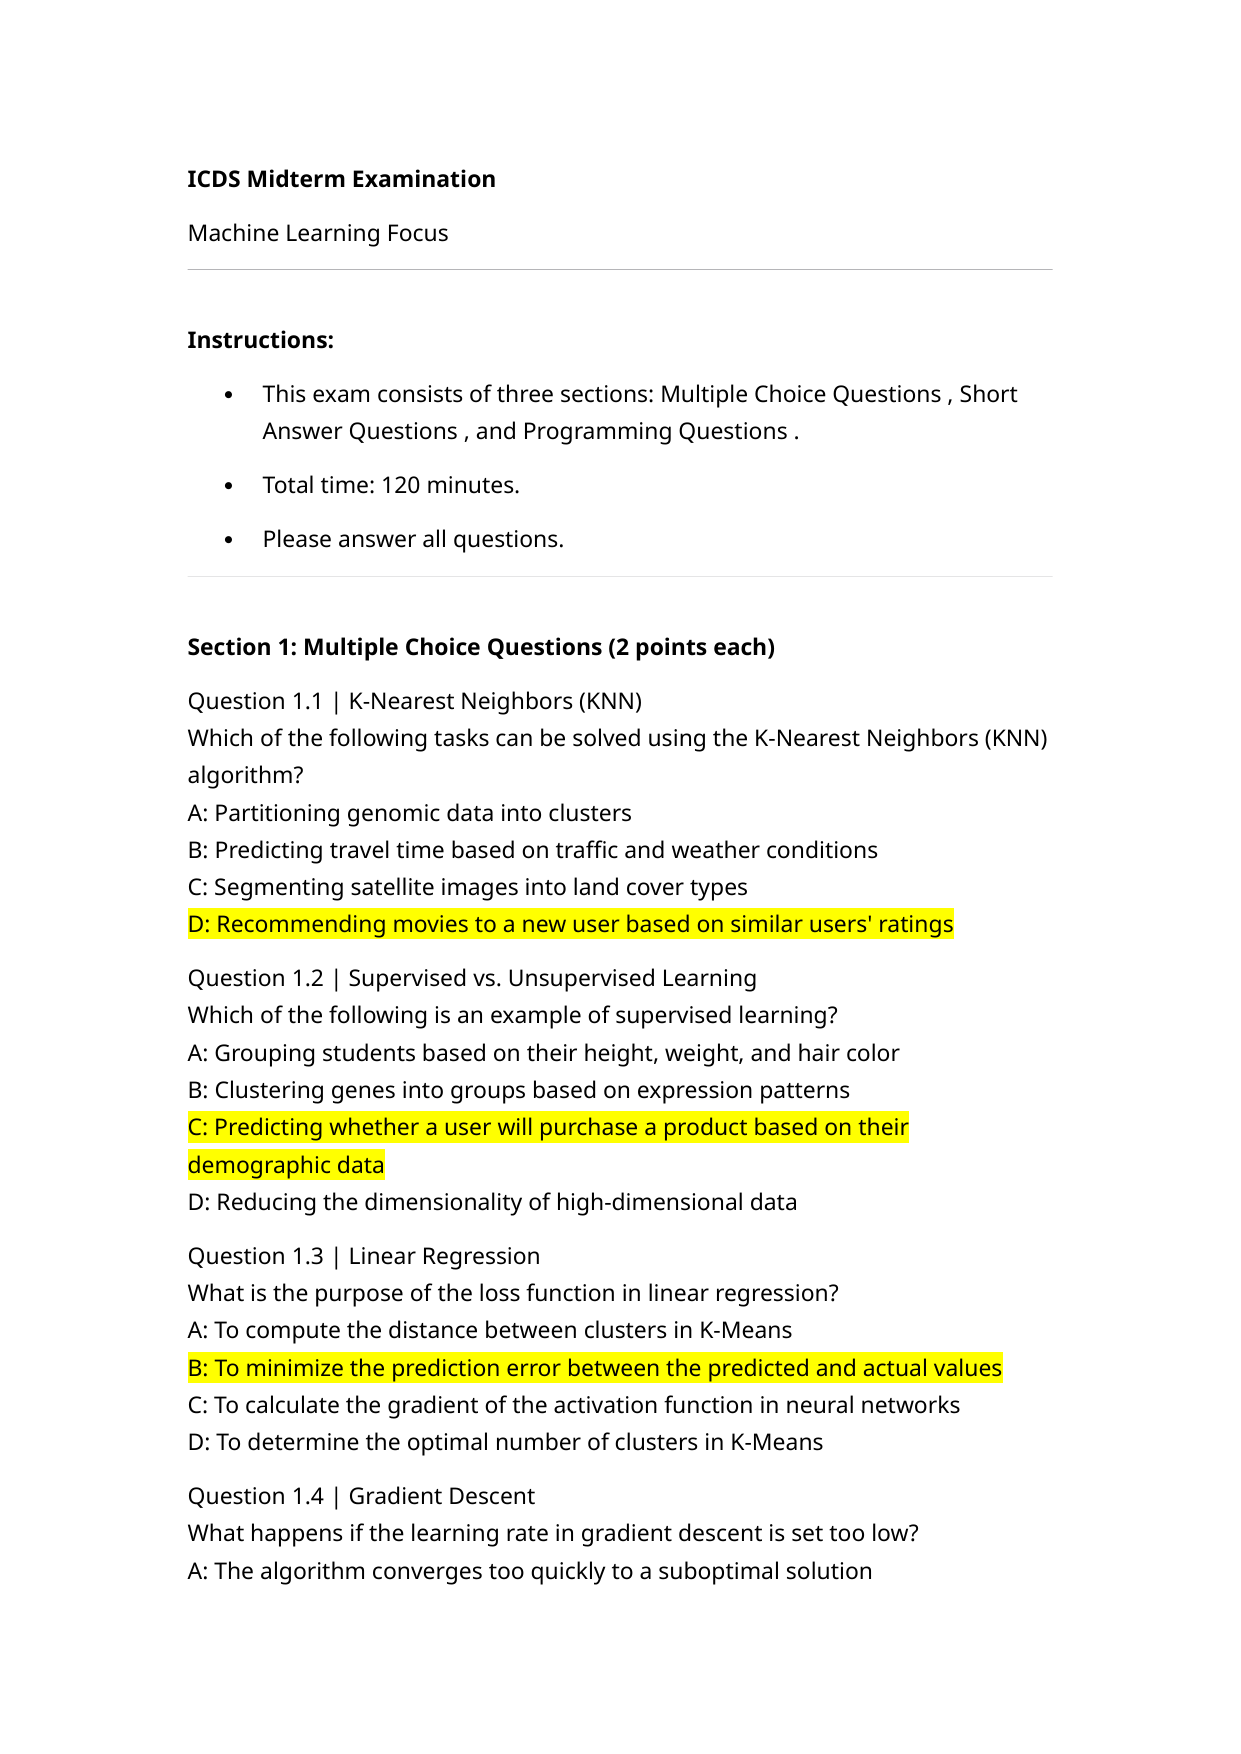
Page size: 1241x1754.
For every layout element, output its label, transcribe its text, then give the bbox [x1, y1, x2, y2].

text Machine Learning Focus [187, 216, 1053, 248]
text Section 1: Multiple Choice Questions (2 points each) [187, 630, 1053, 663]
list This exam consists of three sections: Multiple Choice Questions , Short Answer Questions , and Programming Questions . [225, 377, 1053, 447]
text ICDS Midterm Examination [187, 162, 1053, 194]
list Please answer all questions. [225, 522, 1053, 555]
list Total time: 120 minutes. [225, 468, 1053, 501]
text Question 1.3 | Linear Regression What is the purpose of the loss function in linear regression? A: To compute the distance between clusters in K-Means B: To minimize the prediction error between the predicted and actual values C: To calculate the gradient of the activation function in neural networks D: To determine the optimal number of clusters in K-Means [187, 1239, 1053, 1458]
text Instructions: [187, 323, 1053, 356]
text Question 1.1 | K-Nearest Neighbors (KNN) Which of the following tasks can be solved using the K-Nearest Neighbors (KNN) algorithm? A: Partitioning genomic data into clusters B: Predicting travel time based on traffic and weather conditions C: Segmenting satellite images into land cover types D: Recommending movies to a new user based on similar users' ratings [187, 684, 1053, 940]
text Question 1.2 | Supervised vs. Unsupervised Learning Which of the following is an example of supervised learning? A: Grouping students based on their height, weight, and hair color B: Clustering genes into groups based on expression patterns C: Predicting whether a user will purchase a product based on their demographic data D: Reducing the dimensionality of high-dimensional data [187, 962, 1053, 1218]
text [187, 1479, 1053, 1587]
